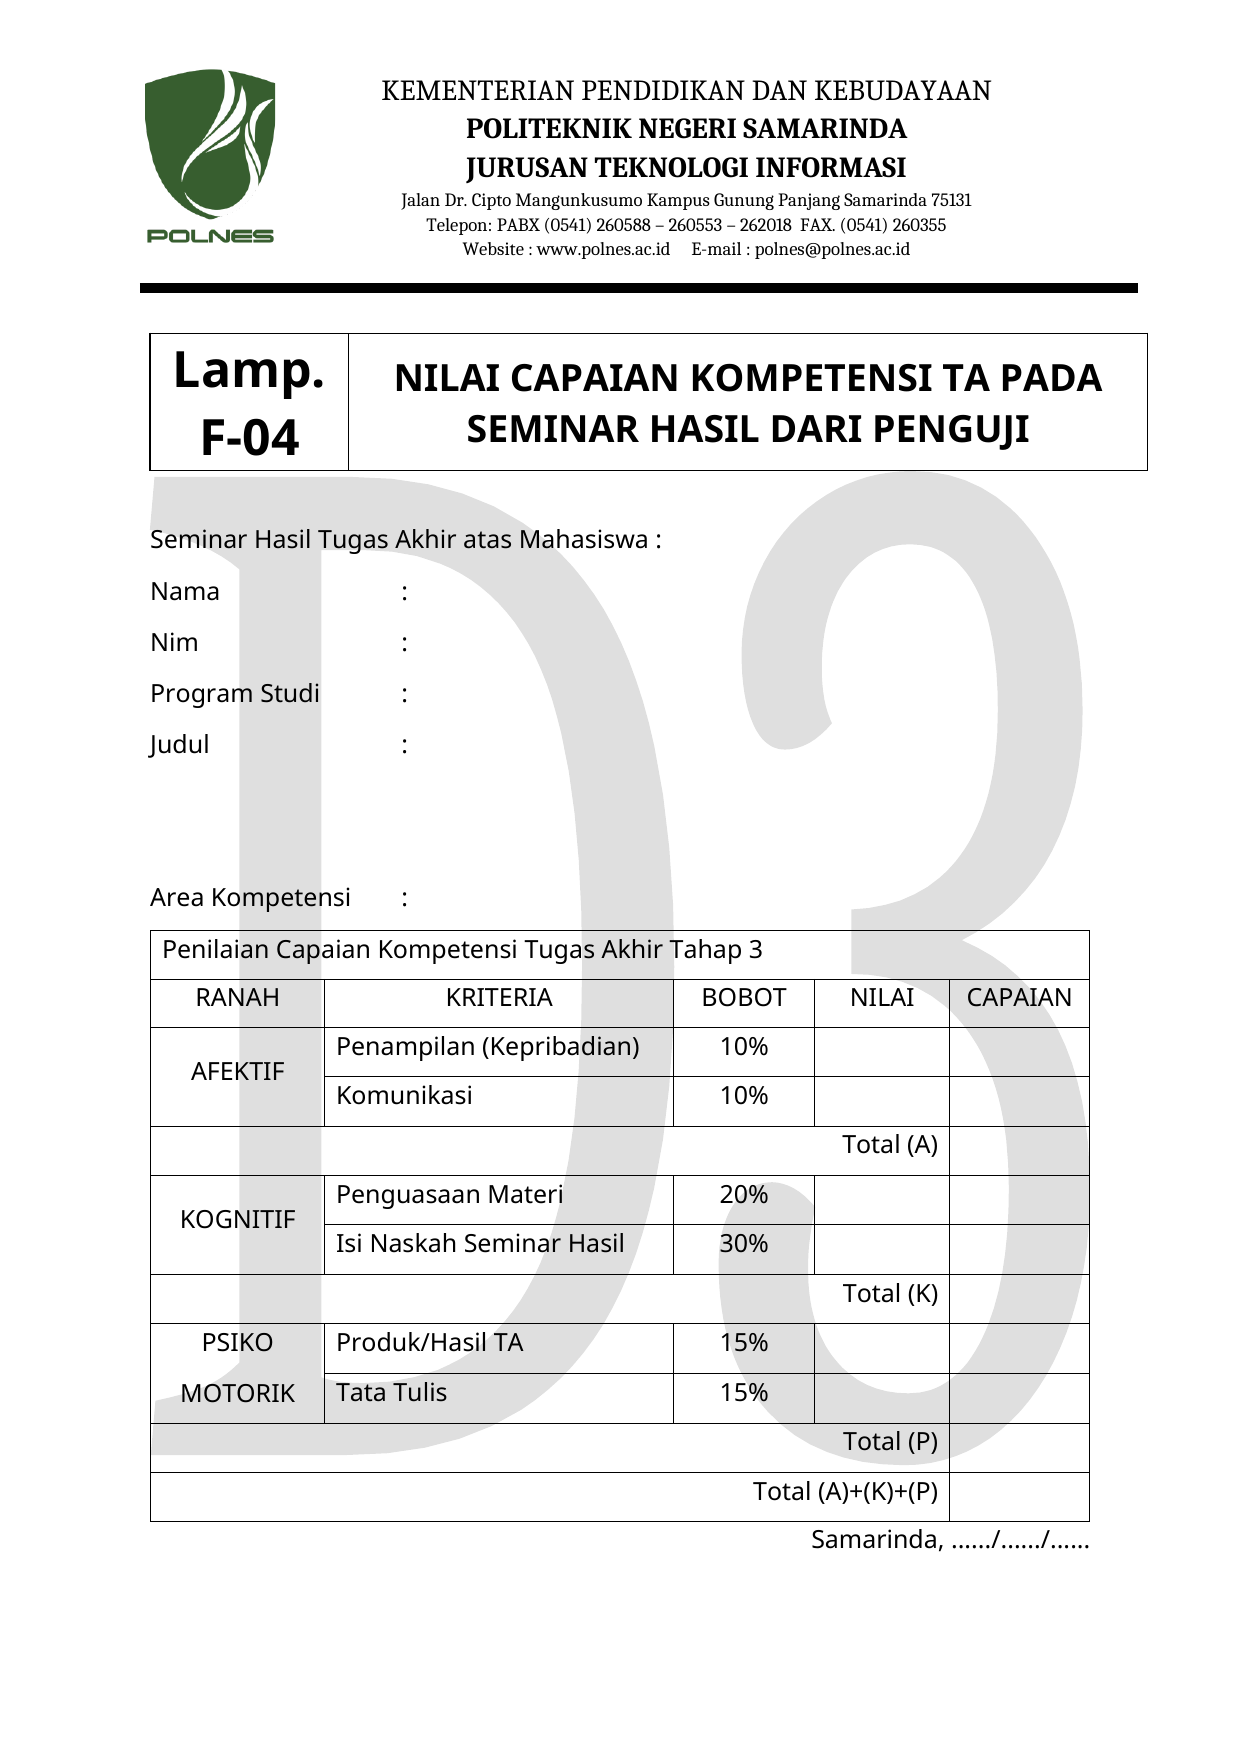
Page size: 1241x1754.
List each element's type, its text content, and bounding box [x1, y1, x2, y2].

table_cell [950, 1324, 1089, 1372]
table_cell [950, 1225, 1089, 1274]
table_cell 10% [674, 1077, 814, 1126]
text Seminar Hasil Tugas Akhir atas Mahasiswa : [150, 522, 1090, 556]
table_cell [950, 1374, 1089, 1422]
text Judul : [150, 726, 1090, 760]
table_cell Penguasaan Materi [325, 1176, 673, 1224]
text Nama : [150, 573, 1090, 607]
text Program Studi : [150, 675, 1090, 709]
table_cell NILAI [815, 980, 949, 1027]
table_cell Komunikasi [325, 1077, 673, 1126]
table_cell KRITERIA [325, 980, 673, 1027]
table_cell [950, 1424, 1089, 1472]
table_cell 15% [674, 1324, 814, 1372]
table_cell Total (A)+(K)+(P) [151, 1473, 949, 1521]
table_header NILAI CAPAIAN KOMPETENSI TA PADA SEMINAR HASIL DARI PENGUJI [349, 334, 1147, 470]
table_cell Total (K) [151, 1275, 949, 1323]
table_cell [815, 1077, 949, 1126]
table_cell KOGNITIF [151, 1176, 324, 1274]
table_cell [815, 1176, 949, 1224]
table_cell 10% [674, 1028, 814, 1076]
text Samarinda, ....../....../...... [150, 1522, 1090, 1556]
table_cell [815, 1324, 949, 1372]
table_cell Penampilan (Kepribadian) [325, 1028, 673, 1076]
table_header Lamp. F-04 [151, 334, 348, 470]
table_cell Isi Naskah Seminar Hasil [325, 1225, 673, 1274]
table_cell CAPAIAN [950, 980, 1089, 1027]
table_cell Total (P) [151, 1424, 949, 1472]
table_cell AFEKTIF [151, 1028, 324, 1126]
table_cell [950, 1127, 1089, 1175]
table_header Penilaian Capaian Kompetensi Tugas Akhir Tahap 3 [151, 931, 1089, 979]
table_cell Produk/Hasil TA [325, 1324, 673, 1372]
table_cell [815, 1374, 949, 1422]
table_cell 20% [674, 1176, 814, 1224]
table_cell [950, 1077, 1089, 1126]
table_cell [815, 1028, 949, 1076]
table_cell Tata Tulis [325, 1374, 673, 1422]
table_cell [950, 1176, 1089, 1224]
table_cell BOBOT [674, 980, 814, 1027]
picture [143, 69, 275, 241]
text Nim : [150, 624, 1090, 658]
text Area Kompetensi : [150, 879, 1090, 913]
table_cell Total (A) [151, 1127, 949, 1175]
table_cell [950, 1028, 1089, 1076]
table_cell 15% [674, 1374, 814, 1422]
table_cell RANAH [151, 980, 324, 1027]
table_cell [815, 1225, 949, 1274]
table_cell 30% [674, 1225, 814, 1274]
table_cell [950, 1275, 1089, 1323]
table_cell PSIKO MOTORIK [151, 1324, 324, 1422]
table_cell [950, 1473, 1089, 1521]
